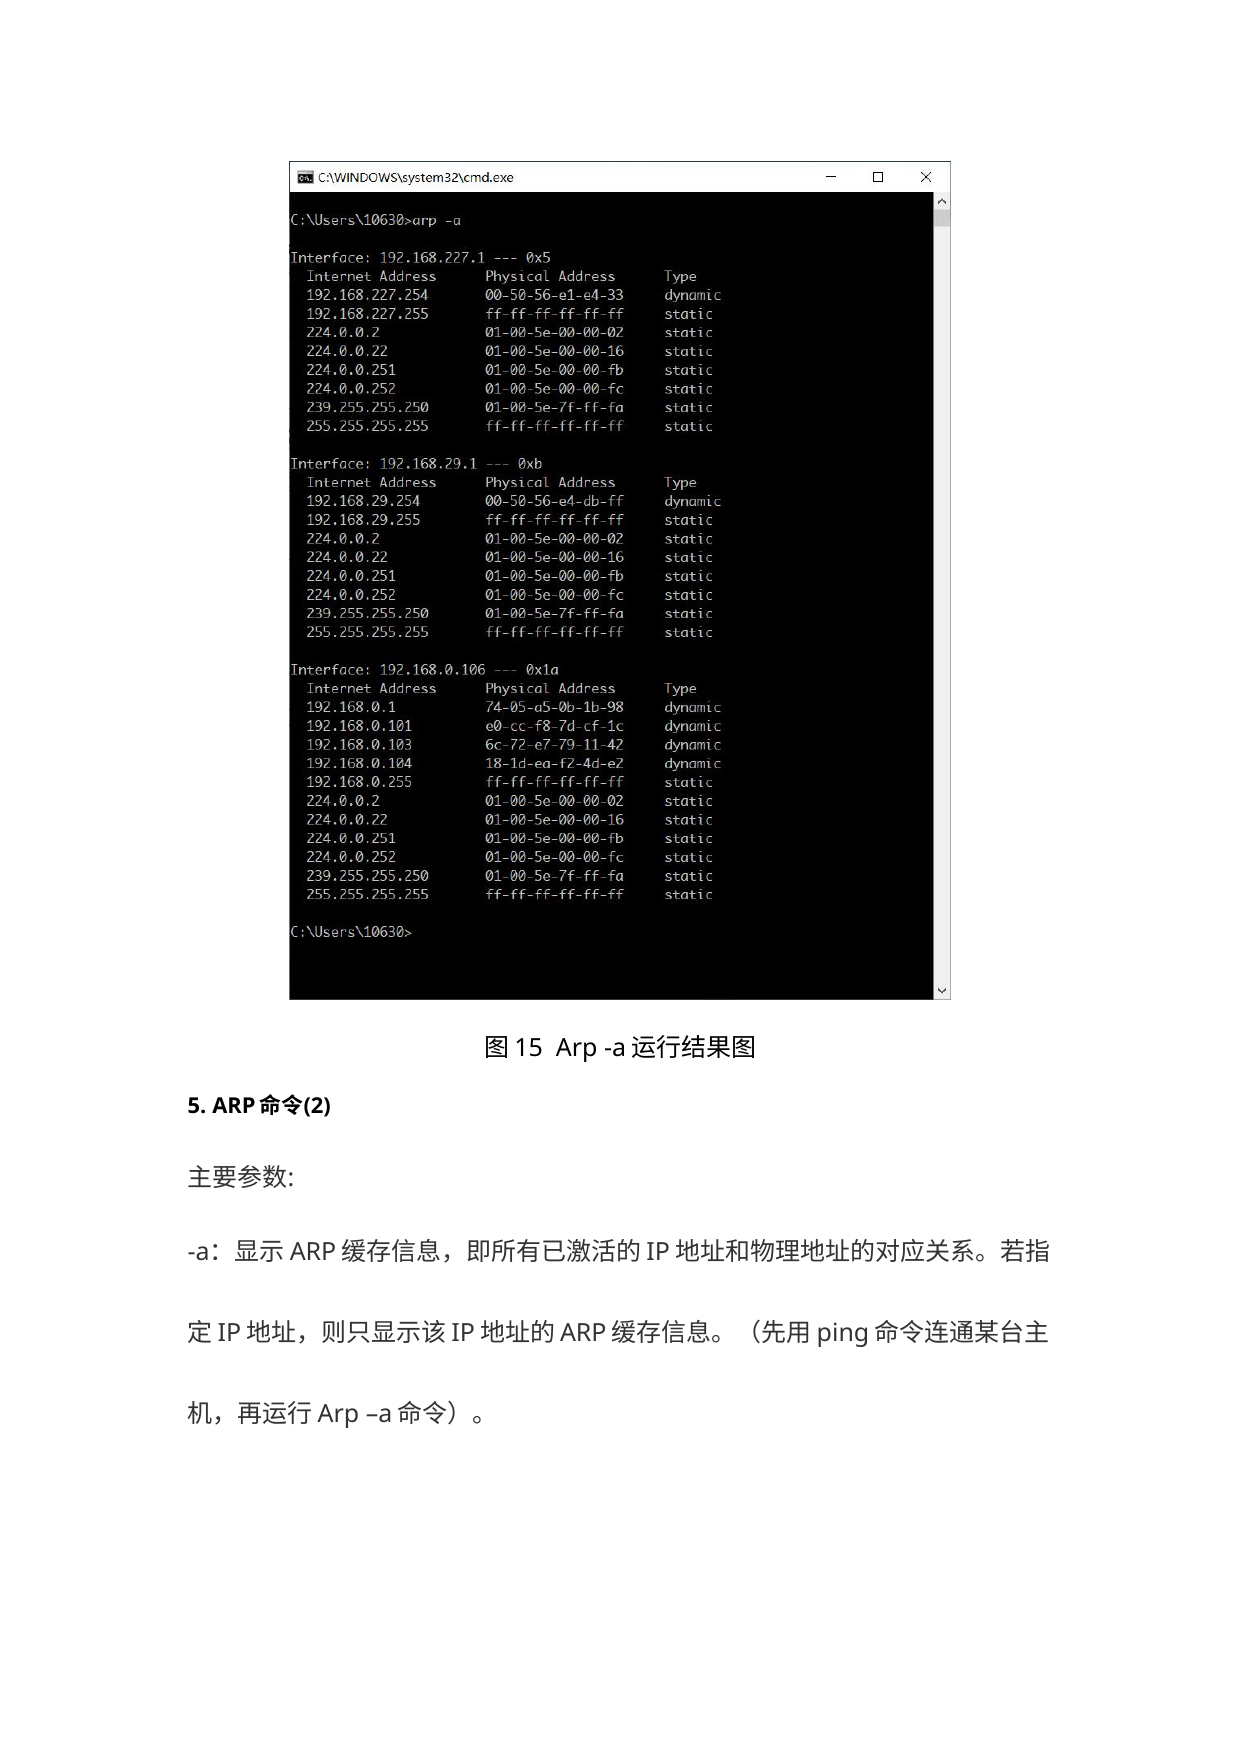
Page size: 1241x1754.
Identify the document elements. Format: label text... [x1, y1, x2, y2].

subtitle 5. ARP命令(2) [187, 1087, 1053, 1120]
text 图15 Arp -a运行结果图 [187, 1013, 1053, 1078]
text -a：显示ARP缓存信息，即所有已激活的IP地址和物理地址的对应关系。若指定IP地址，则只显示该IP地址的ARP缓存信息。（先用ping命令连通某台主机，再运行Arp –a命令）。 [187, 1217, 1053, 1444]
picture [289, 161, 951, 1000]
text 主要参数: [187, 1143, 1053, 1208]
